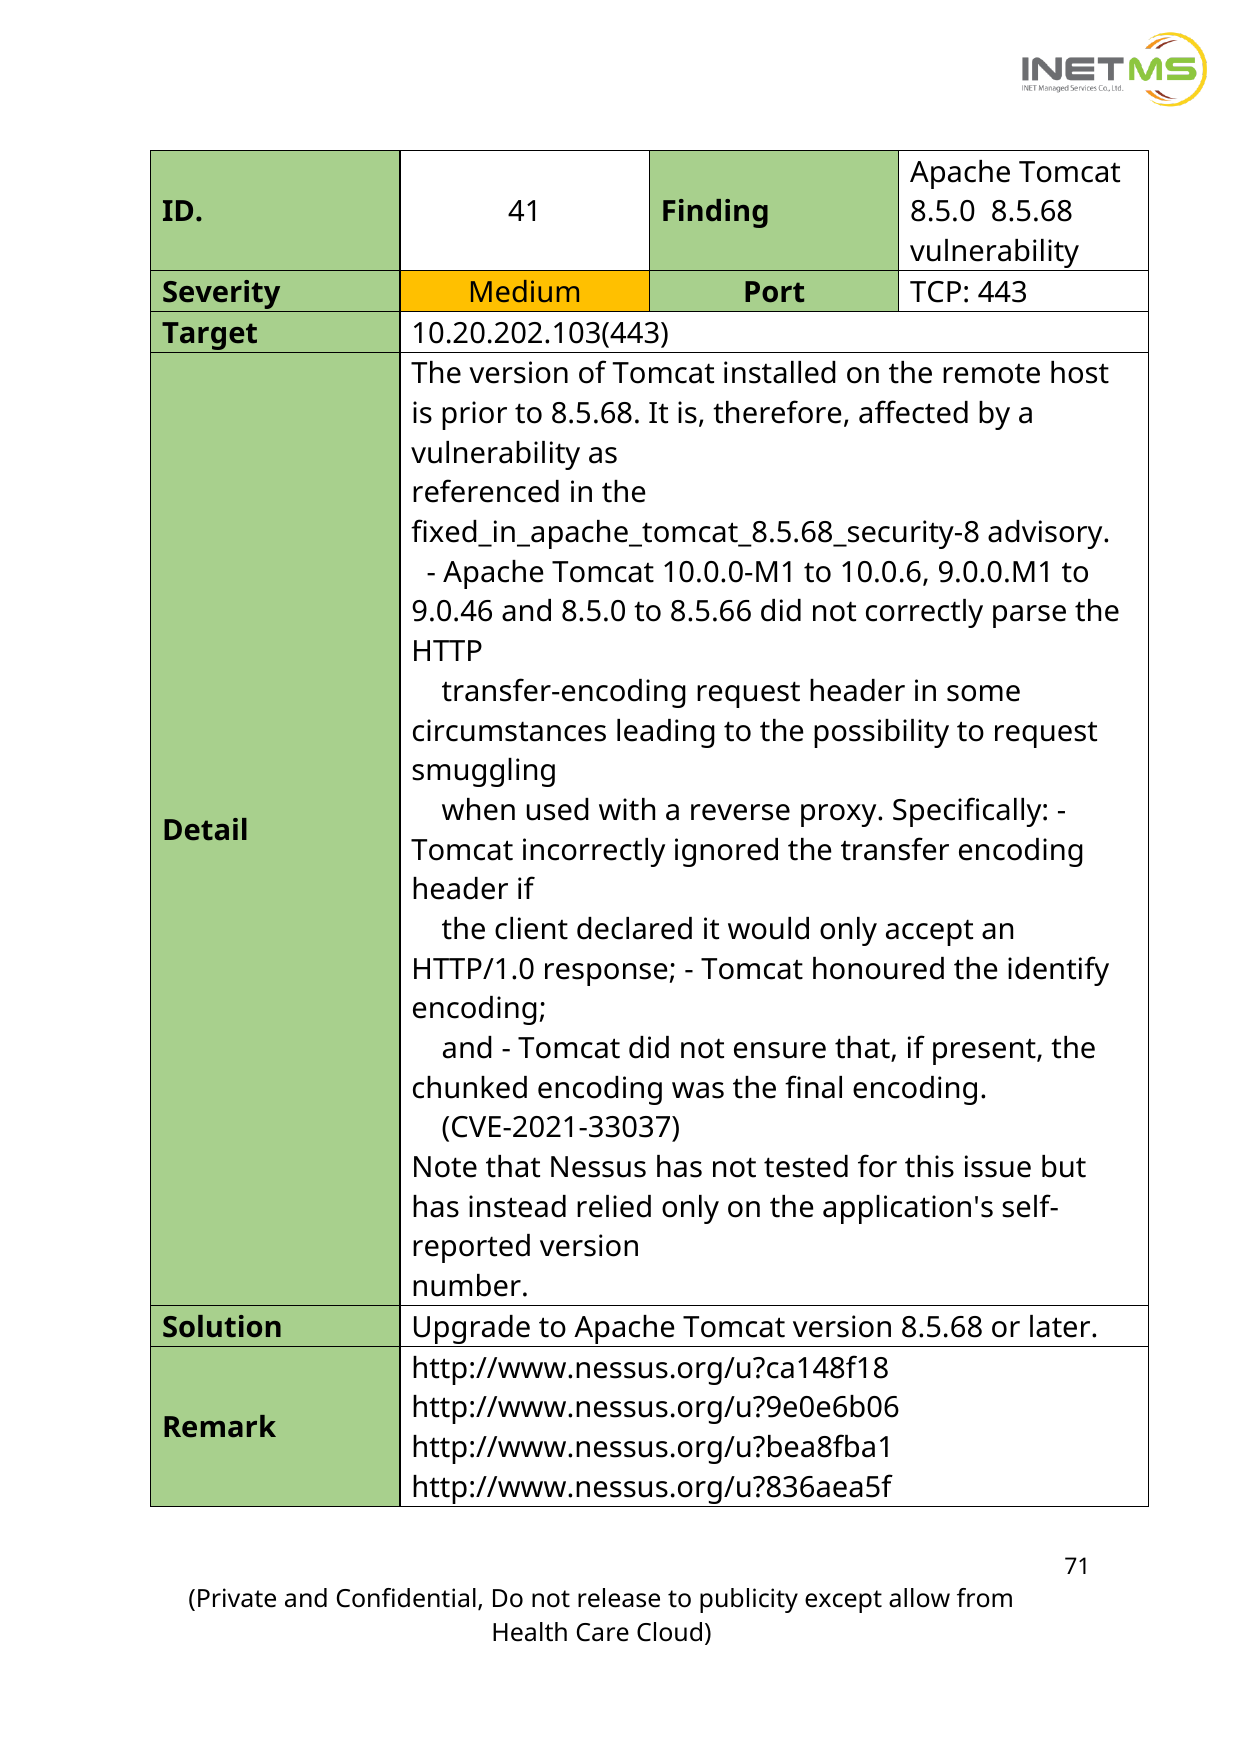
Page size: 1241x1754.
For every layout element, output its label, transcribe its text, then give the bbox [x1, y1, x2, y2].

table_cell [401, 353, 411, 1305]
picture [1012, 29, 1211, 114]
table_cell Solution [151, 1306, 399, 1346]
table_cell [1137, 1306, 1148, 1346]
table_cell http://www.nessus.org/u?ca148f18 http://www.nessus.org/u?9e0e6b06 http://www.nessus.org/u?bea8fba1 http://www.nessus.org/u?836aea5f [401, 1347, 1148, 1506]
table_cell Target [151, 312, 399, 352]
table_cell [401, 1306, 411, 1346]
table_header Finding [650, 151, 898, 270]
table_header ID. [151, 151, 399, 270]
table_cell Medium [401, 271, 649, 311]
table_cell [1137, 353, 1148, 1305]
table_cell Severity [151, 271, 399, 311]
table_cell Detail [151, 353, 399, 1305]
table_header Apache Tomcat 8.5.0 8.5.68 vulnerability [899, 151, 1148, 270]
table_cell TCP: 443 [899, 271, 1148, 311]
table_cell Port [650, 271, 898, 311]
table_header 41 [401, 151, 649, 270]
table_cell Remark [151, 1347, 399, 1506]
